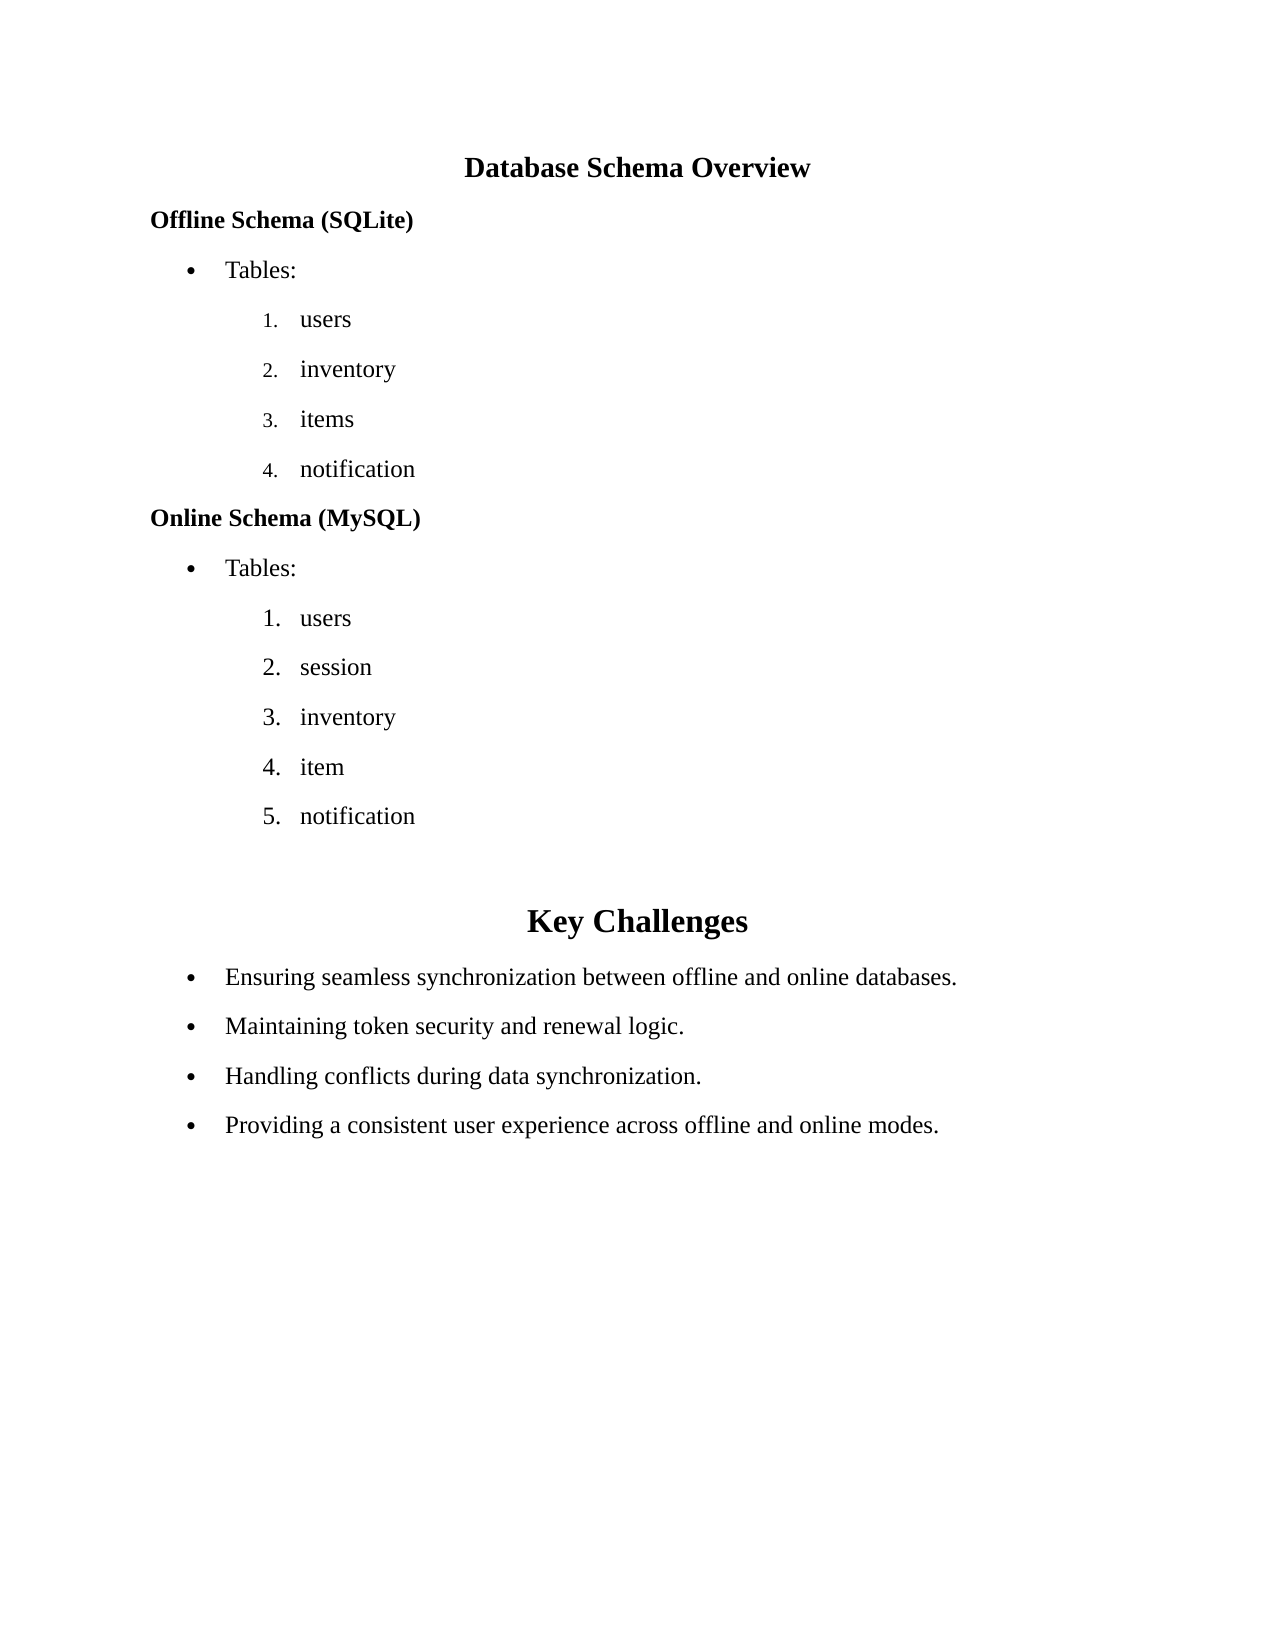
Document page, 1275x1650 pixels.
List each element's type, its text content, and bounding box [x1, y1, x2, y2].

list inventory [262, 702, 1125, 731]
text Database Schema Overview [150, 150, 1125, 183]
list Tables: [187, 255, 1125, 284]
list Providing a consistent user experience across offline and online modes. [187, 1111, 1125, 1139]
list Handling conflicts during data synchronization. [187, 1061, 1125, 1090]
list Tables: [187, 553, 1125, 582]
list session [262, 652, 1125, 681]
list users [262, 603, 1125, 631]
list Ensuring seamless synchronization between offline and online databases. [187, 962, 1125, 990]
text Offline Schema (SQLite) [150, 205, 1125, 234]
list inventory [262, 354, 1125, 383]
list notification [262, 801, 1125, 830]
text Online Schema (MySQL) [150, 503, 1125, 532]
list item [262, 752, 1125, 781]
list notification [262, 454, 1125, 482]
text Key Challenges [150, 901, 1125, 939]
list users [262, 304, 1125, 333]
list Maintaining token security and renewal logic. [187, 1011, 1125, 1040]
list items [262, 404, 1125, 433]
